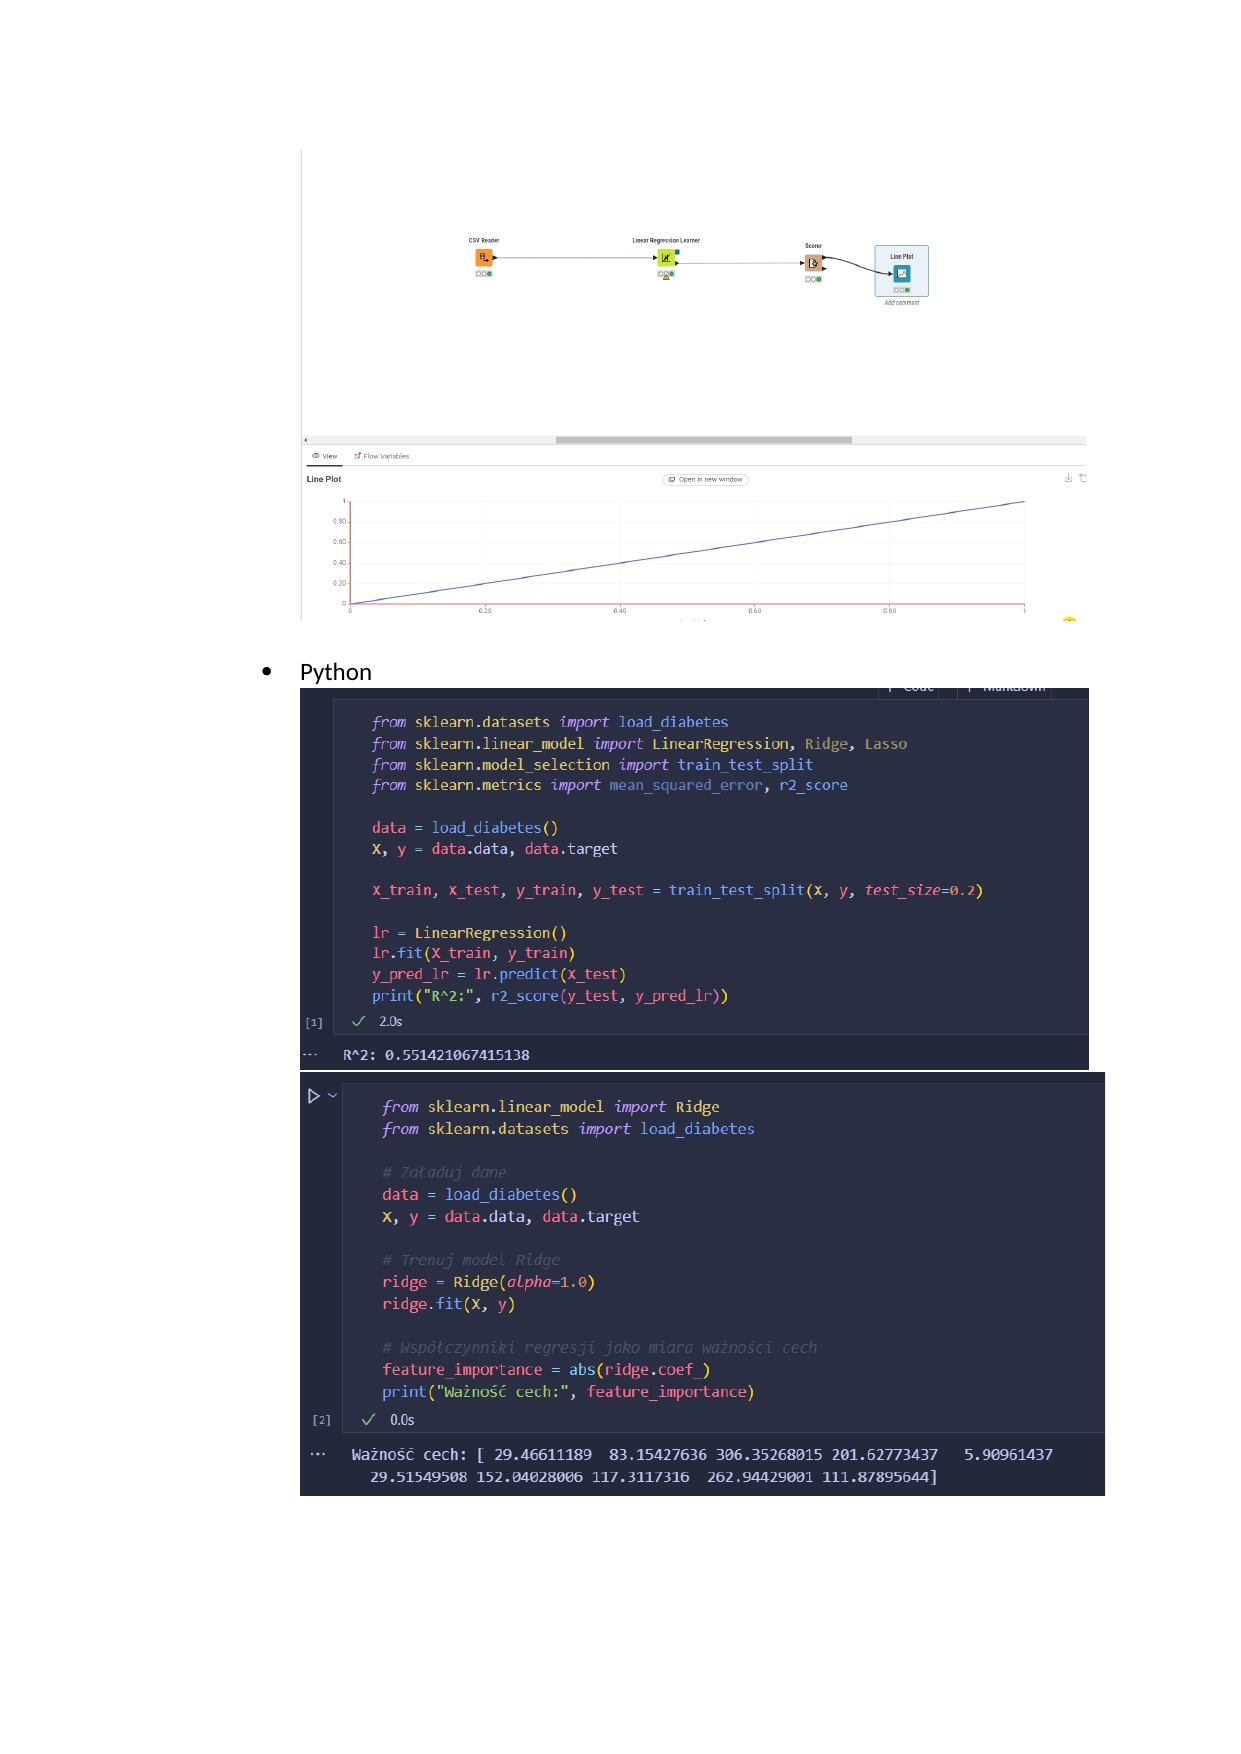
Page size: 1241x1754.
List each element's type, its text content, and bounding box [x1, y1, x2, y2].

picture [300, 688, 1089, 1070]
list Python [262, 656, 1090, 686]
picture [300, 150, 1087, 621]
picture [300, 1072, 1106, 1496]
